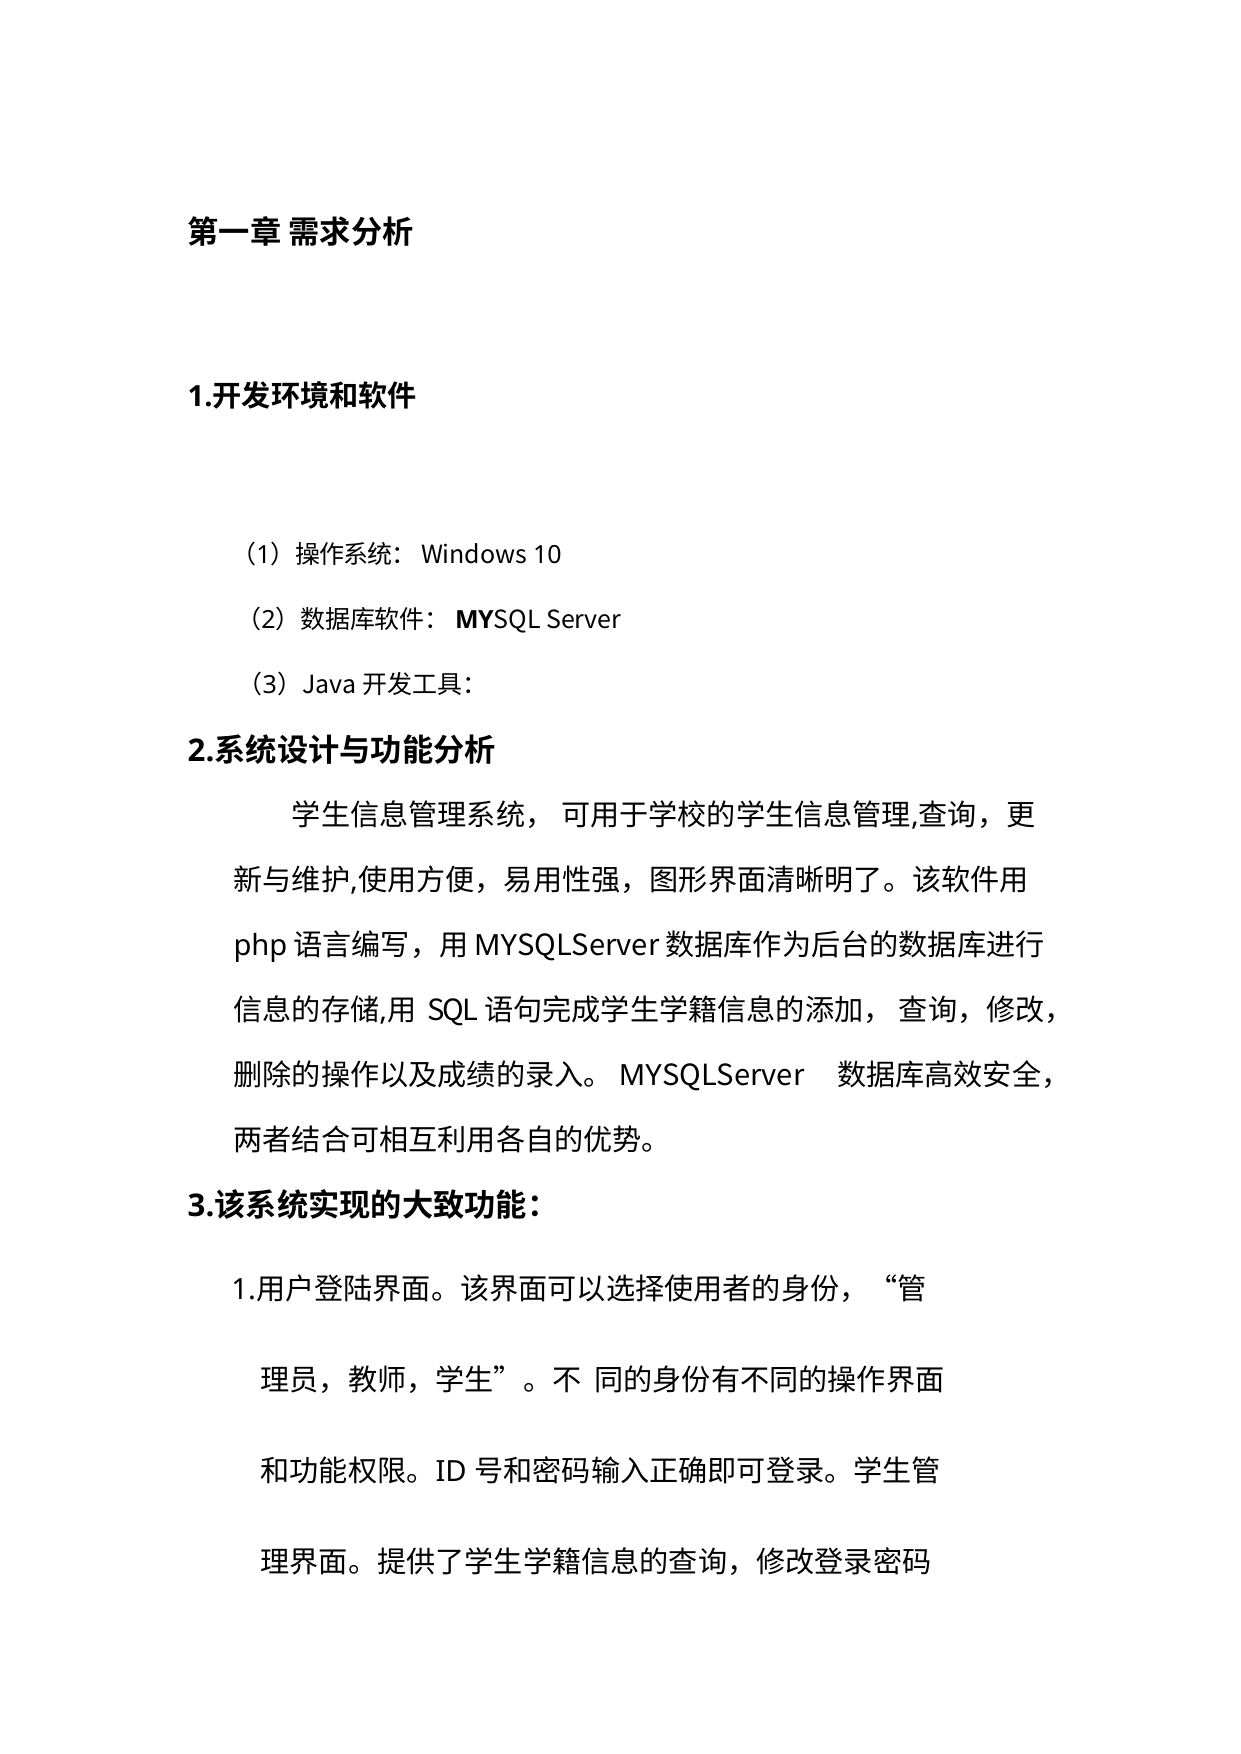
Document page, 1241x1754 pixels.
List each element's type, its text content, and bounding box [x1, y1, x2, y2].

subtitle （3）Java 开发工具： [187, 650, 1053, 715]
subtitle 学生信息管理系统， 可用于学校的学生信息管理,查询，更新与维护,使用方便，易用性强，图形界面清晰明了。该软件用php语言编写，用MYSQLServer数据库作为后台的数据库进行信息的存储,用 SQL语句完成学生学籍信息的添加， 查询，修改，删除的操作以及成绩的录入。MYSQLServer 数据库高效安全，两者结合可相互利用各自的优势。 [233, 780, 1053, 1170]
subtitle （1）操作系统： Windows 10 [162, 520, 1053, 585]
subtitle 第一章 需求分析 [187, 197, 1053, 262]
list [231, 1254, 944, 1592]
subtitle （2）数据库软件： MYSQL Server [187, 585, 1053, 650]
subtitle 2.系统设计与功能分析 [187, 715, 1053, 780]
subtitle 1.开发环境和软件 [187, 361, 1053, 426]
text 3.该系统实现的大致功能： [187, 1170, 1053, 1235]
